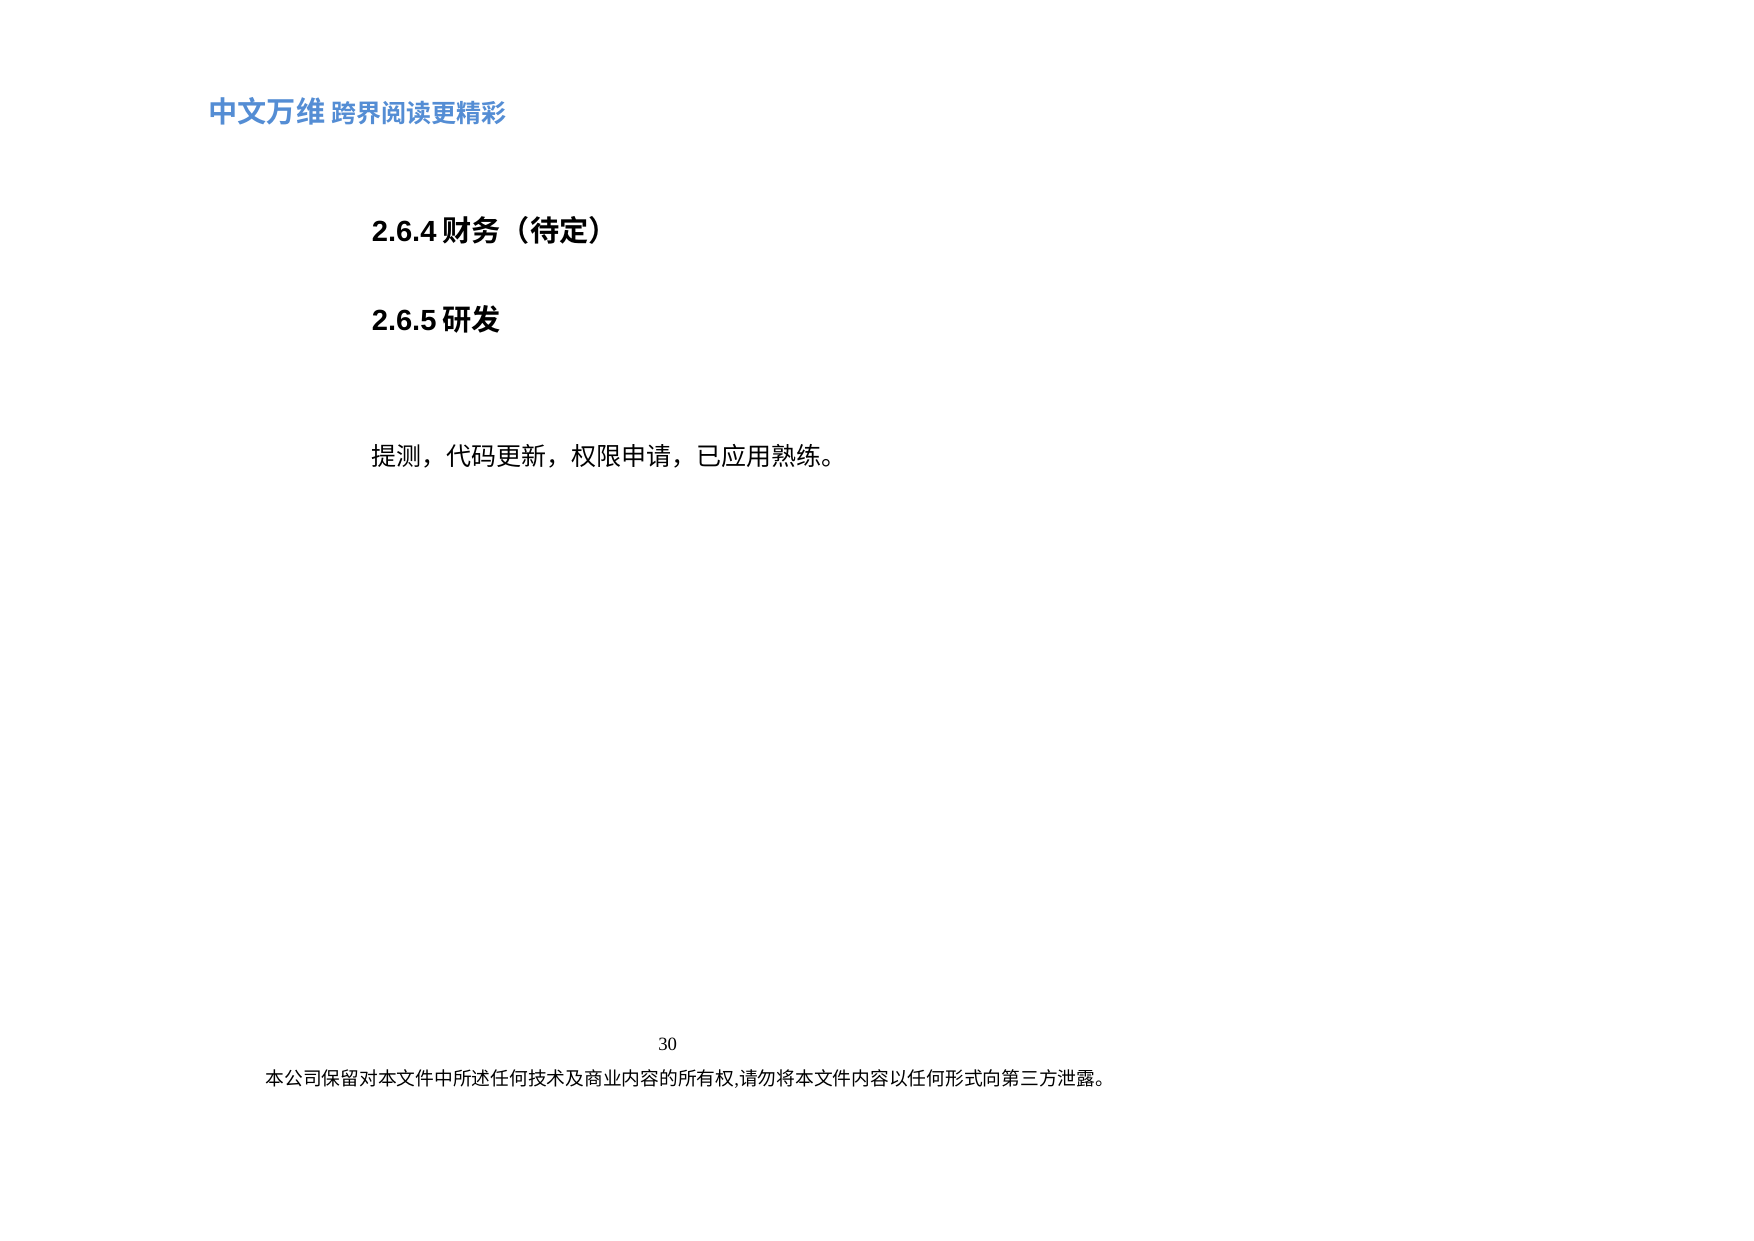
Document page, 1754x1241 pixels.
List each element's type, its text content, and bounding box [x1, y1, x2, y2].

subtitle 2.6.4财务（待定） [372, 194, 1623, 262]
text 提测，代码更新，权限申请，已应用熟练。 [371, 421, 1623, 489]
subtitle 2.6.5研发 [372, 283, 1623, 351]
